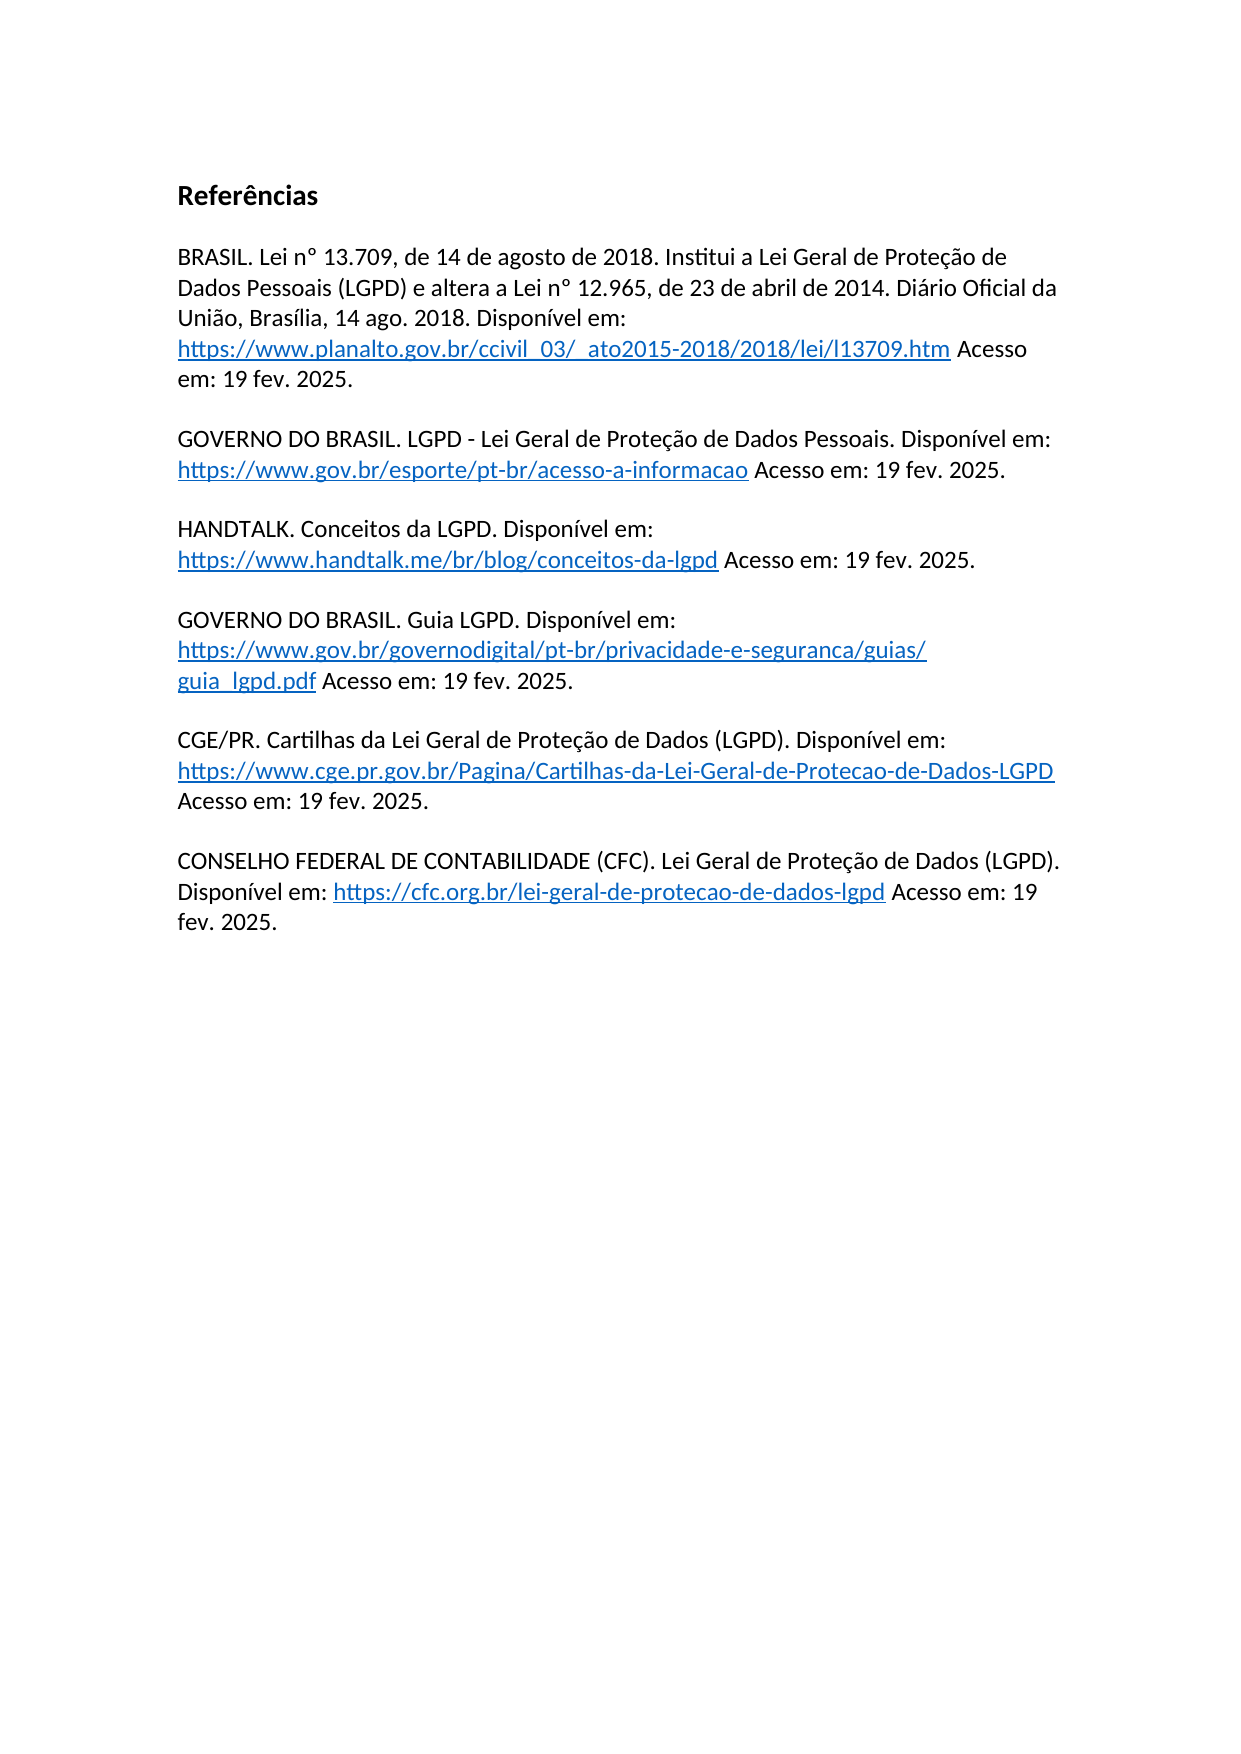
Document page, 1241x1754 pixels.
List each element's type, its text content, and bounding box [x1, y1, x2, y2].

text CGE/PR. Cartilhas da Lei Geral de Proteção de Dados (LGPD). Disponível em: https://www.cge.pr.gov.br/Pagina/Cartilhas-da-Lei-Geral-de-Protecao-de-Dados-LGPD Acesso em: 19 fev. 2025. [177, 724, 1063, 816]
text Referências [177, 177, 1063, 212]
text CONSELHO FEDERAL DE CONTABILIDADE (CFC). Lei Geral de Proteção de Dados (LGPD). Disponível em: https://cfc.org.br/lei-geral-de-protecao-de-dados-lgpd Acesso em: 19 fev. 2025. [177, 845, 1063, 937]
text HANDTALK. Conceitos da LGPD. Disponível em: https://www.handtalk.me/br/blog/conceitos-da-lgpd Acesso em: 19 fev. 2025. [177, 513, 1063, 574]
text GOVERNO DO BRASIL. Guia LGPD. Disponível em: https://www.gov.br/governodigital/pt-br/privacidade-e-seguranca/guias/guia_lgpd.pdf Acesso em: 19 fev. 2025. [177, 604, 1063, 695]
text BRASIL. Lei nº 13.709, de 14 de agosto de 2018. Institui a Lei Geral de Proteção de Dados Pessoais (LGPD) e altera a Lei nº 12.965, de 23 de abril de 2014. Diário Oficial da União, Brasília, 14 ago. 2018. Disponível em: https://www.planalto.gov.br/ccivil_03/_ato2015-2018/2018/lei/l13709.htm Acesso em: 19 fev. 2025. [177, 242, 1063, 394]
text GOVERNO DO BRASIL. LGPD - Lei Geral de Proteção de Dados Pessoais. Disponível em: https://www.gov.br/esporte/pt-br/acesso-a-informacao Acesso em: 19 fev. 2025. [177, 423, 1063, 484]
